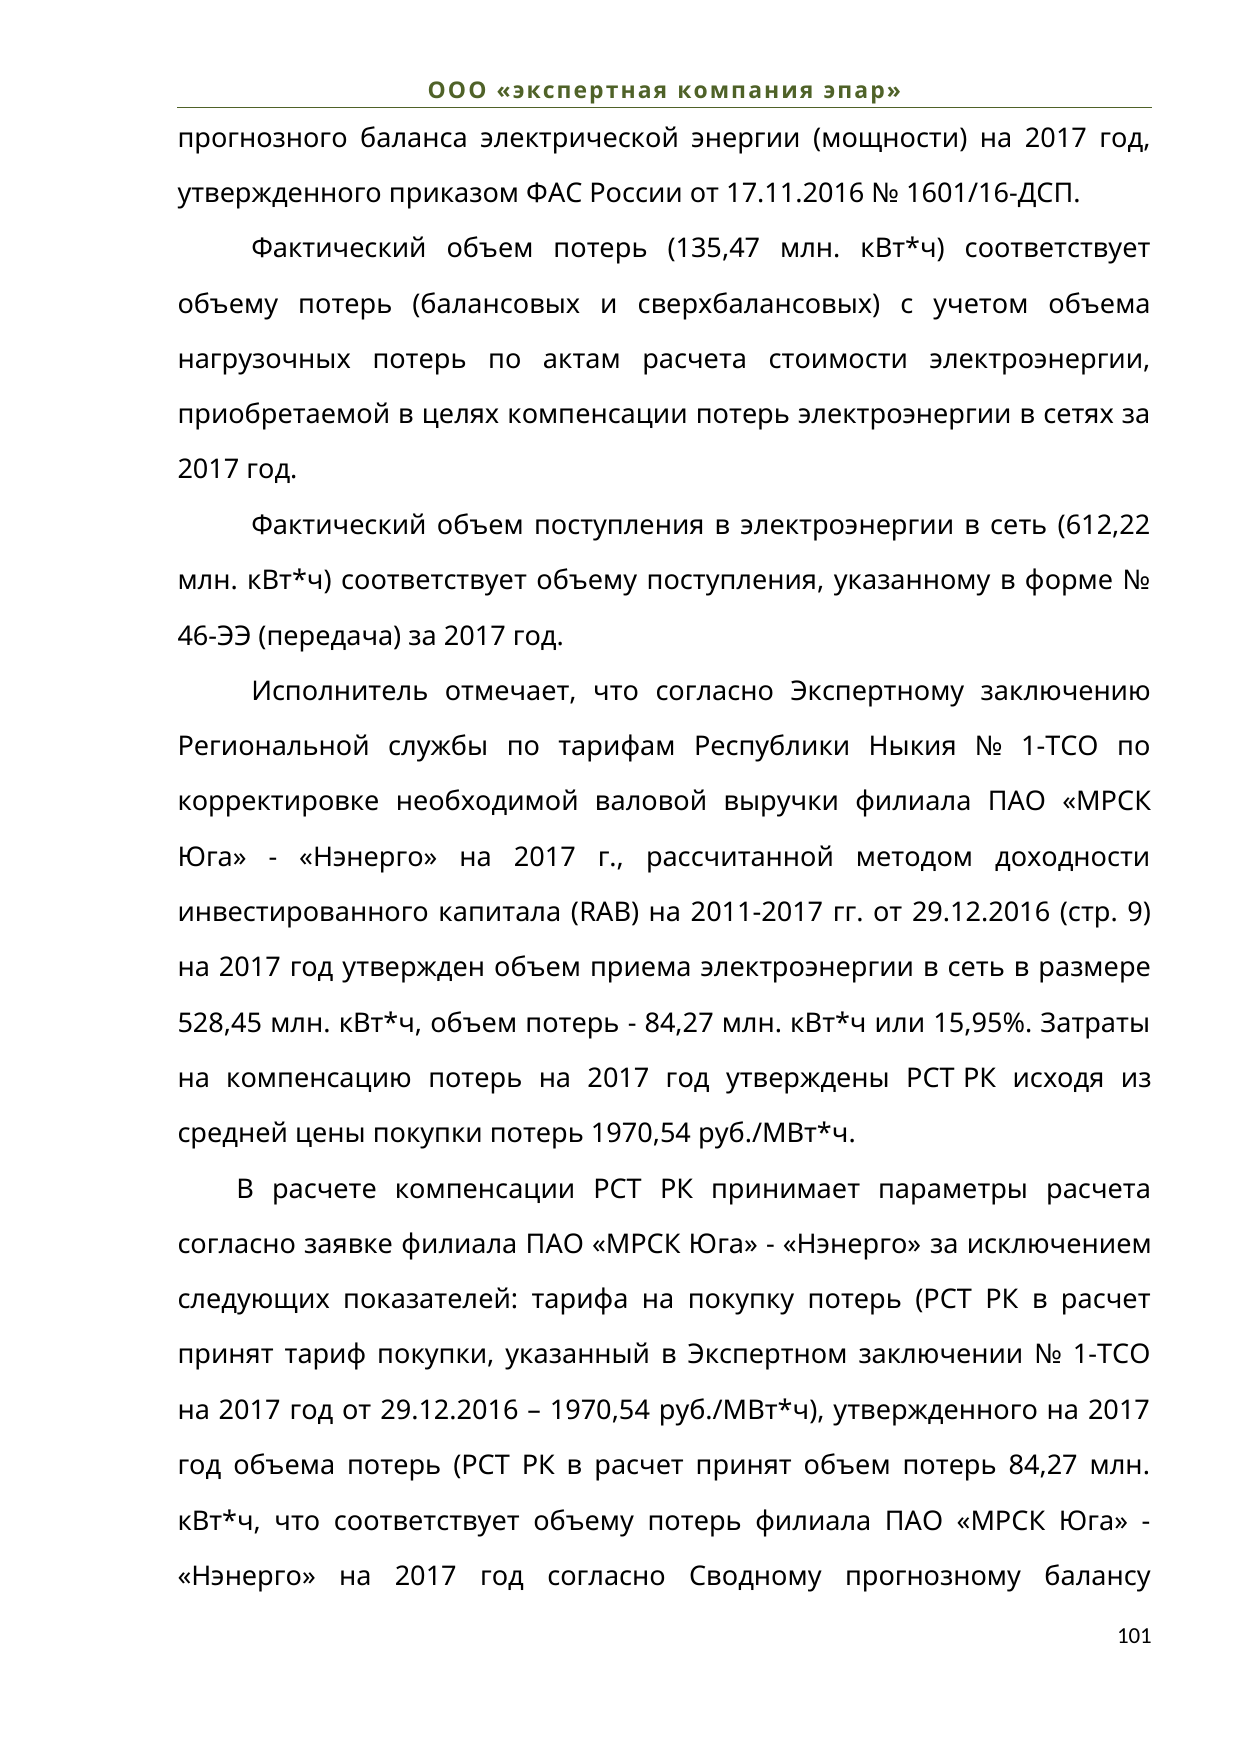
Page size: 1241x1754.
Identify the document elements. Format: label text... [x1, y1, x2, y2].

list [177, 1169, 1152, 1593]
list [177, 118, 1152, 210]
list Фактический объем потерь (135,47 млн. кВт*ч) соответствует объему потерь (балансовых и сверхбалансовых) с учетом объема нагрузочных потерь по актам расчета стоимости электроэнергии, приобретаемой в целях компенсации потерь электроэнергии в сетях за 2017 год. [177, 229, 1152, 487]
list Фактический объем поступления в электроэнергии в сеть (612,22 млн. кВт*ч) соответствует объему поступления, указанному в форме № 46-ЭЭ (передача) за 2017 год. [177, 505, 1152, 653]
list Исполнитель отмечает, что согласно Экспертному заключению Региональной службы по тарифам Республики Ныкия № 1-ТСО по корректировке необходимой валовой выручки филиала ПАО «МРСК Юга» - «Нэнерго» на 2017 г., рассчитанной методом доходности инвестированного капитала (RAB) на 2011-2017 гг. от 29.12.2016 (стр. 9) на 2017 год утвержден объем приема электроэнергии в сеть в размере 528,45 млн. кВт*ч, объем потерь - 84,27 млн. кВт*ч или 15,95%. Затраты на компенсацию потерь на 2017 год утверждены РСТ РК исходя из средней цены покупки потерь 1970,54 руб./МВт*ч. [177, 671, 1152, 1151]
